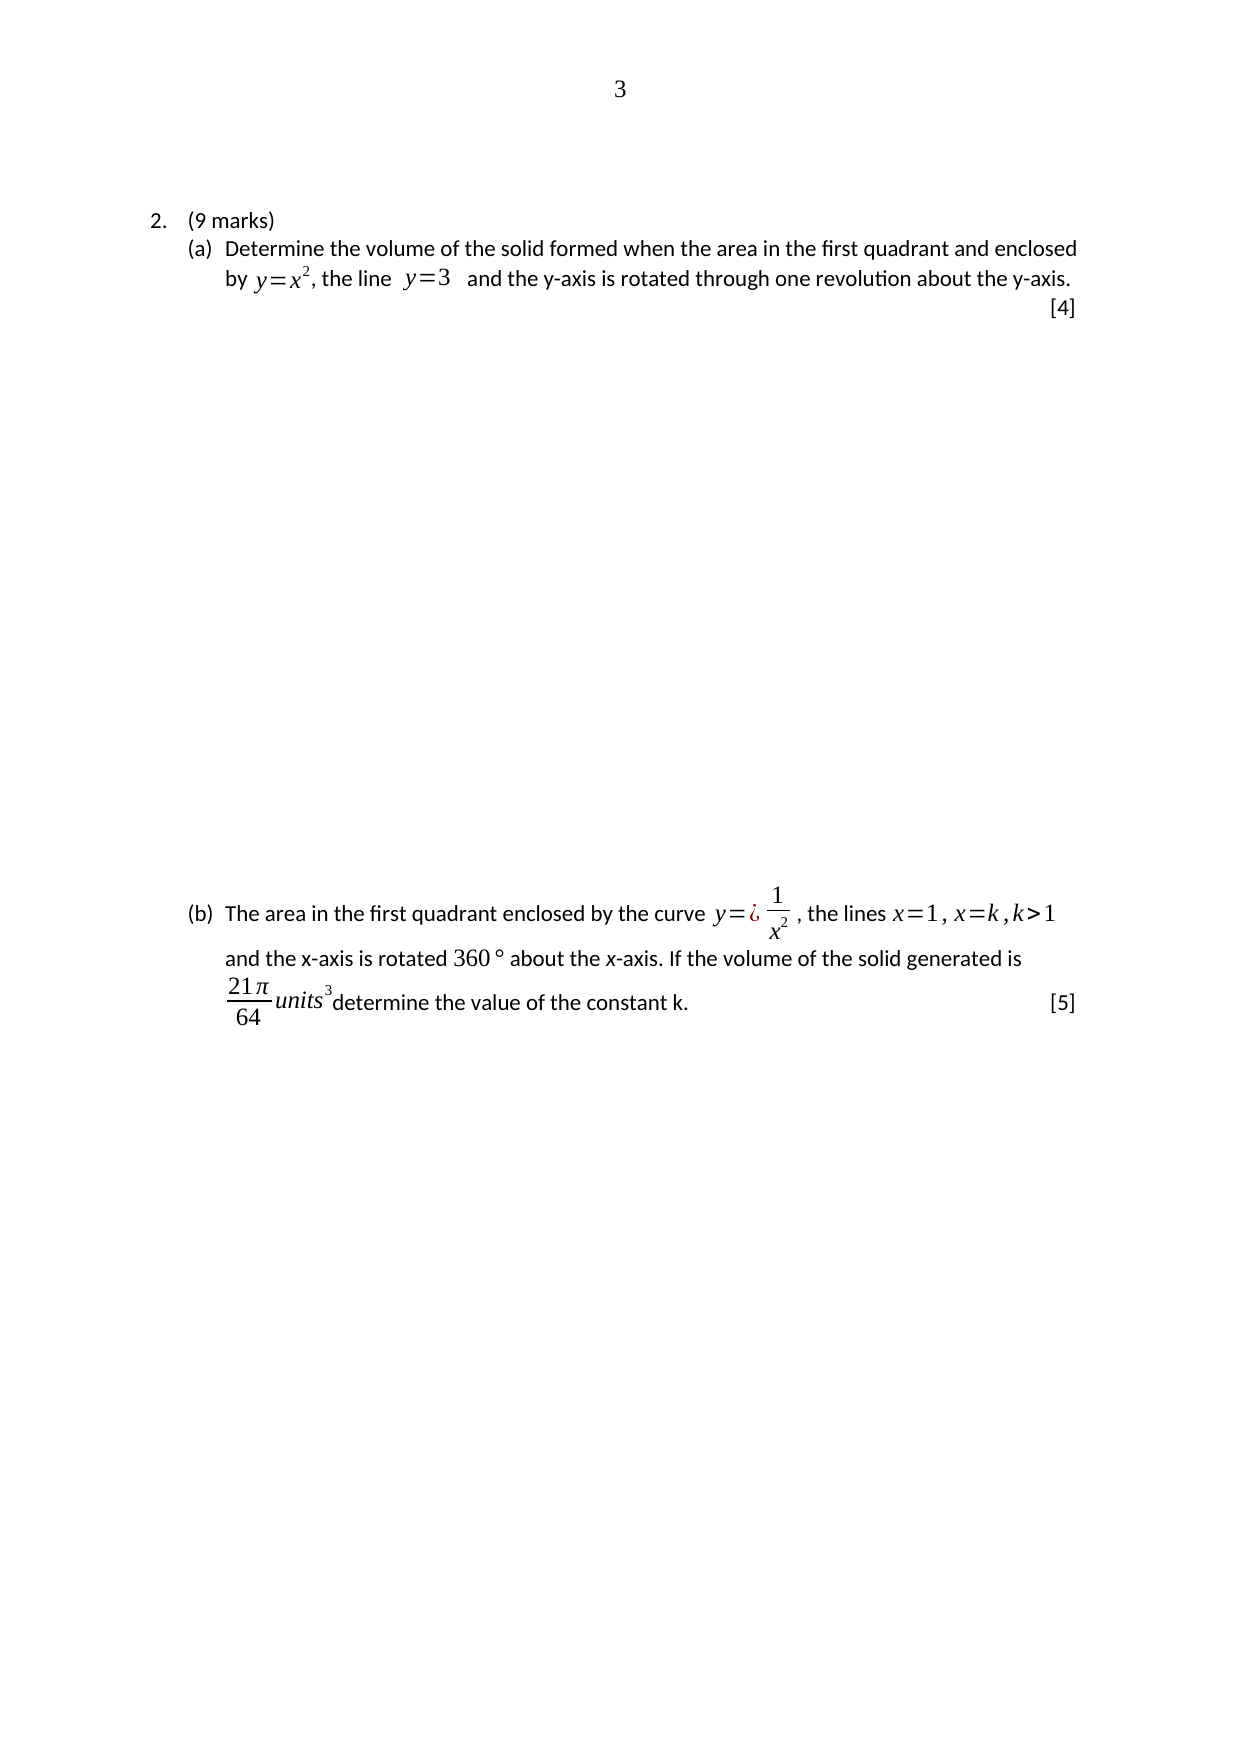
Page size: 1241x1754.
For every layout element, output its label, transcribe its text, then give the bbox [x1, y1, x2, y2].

list (9 marks) [150, 206, 1090, 234]
list The area in the first quadrant enclosed by the curve , the lines and the x-axis is rotated about the x-axis. If the volume of the solid generated is determine the value of the constant k. [5] [187, 882, 1090, 1031]
list Determine the volume of the solid formed when the area in the first quadrant and enclosed by , the line and the y-axis is rotated through one revolution about the y-axis. [4] [187, 234, 1090, 321]
